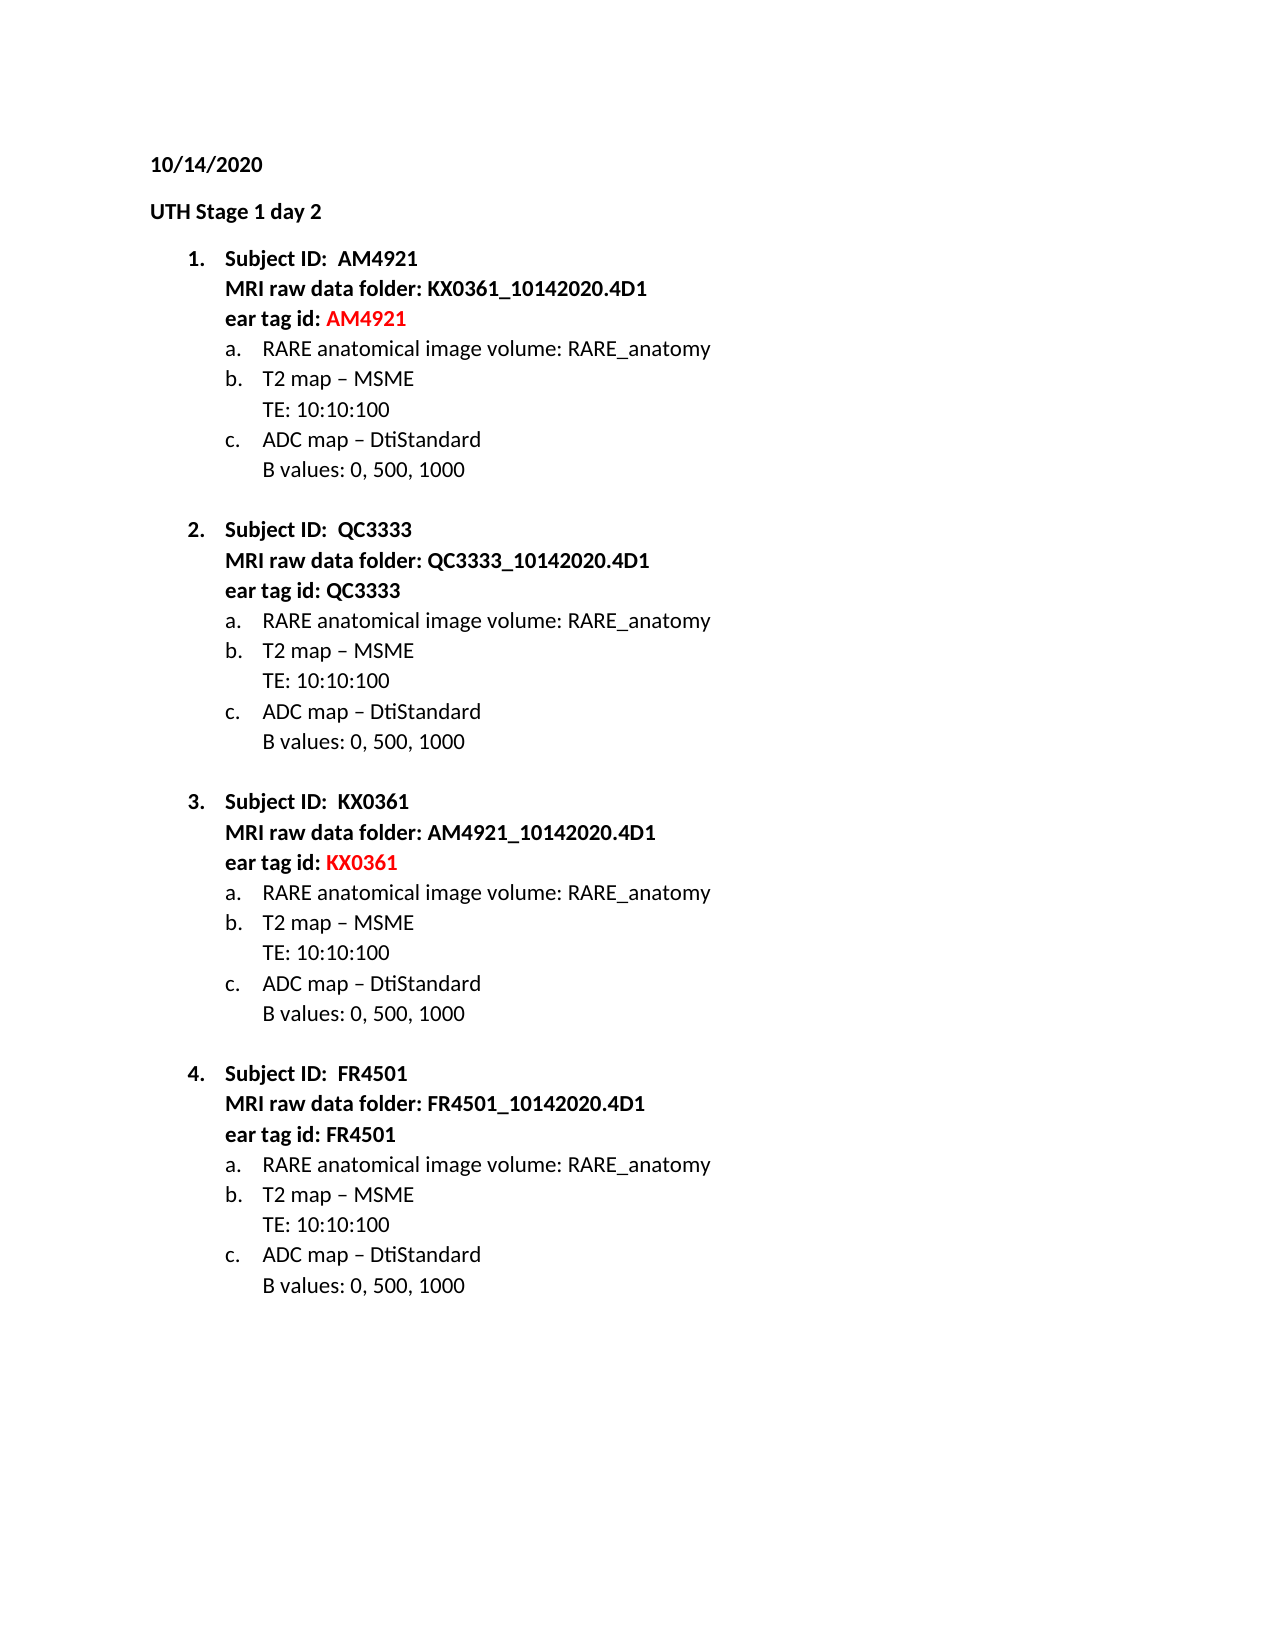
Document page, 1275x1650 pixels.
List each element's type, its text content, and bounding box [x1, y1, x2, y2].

list MRI raw data folder: AM4921_10142020.4D1 [225, 818, 1125, 846]
list ADC map – DtiStandard [225, 697, 1125, 725]
list ear tag id: QC3333 [225, 576, 1125, 604]
list ear tag id: KX0361 [225, 848, 1125, 876]
list RARE anatomical image volume: RARE_anatomy [225, 606, 1125, 634]
list MRI raw data folder: KX0361_10142020.4D1 [225, 274, 1125, 302]
list ear tag id: FR4501 [225, 1120, 1125, 1148]
list ADC map – DtiStandard [225, 1241, 1125, 1269]
list TE: 10:10:100 [262, 1210, 1125, 1238]
list T2 map – MSME [225, 636, 1125, 664]
text UTH Stage 1 day 2 [150, 197, 1125, 225]
list T2 map – MSME [225, 364, 1125, 393]
list B values: 0, 500, 1000 [262, 1271, 1125, 1299]
list Subject ID: FR4501 [187, 1059, 1125, 1087]
list MRI raw data folder: FR4501_10142020.4D1 [225, 1089, 1125, 1118]
list MRI raw data folder: QC3333_10142020.4D1 [225, 546, 1125, 574]
list RARE anatomical image volume: RARE_anatomy [225, 334, 1125, 362]
list ear tag id: AM4921 [225, 304, 1125, 332]
list T2 map – MSME [225, 908, 1125, 936]
list Subject ID: AM4921 [187, 244, 1125, 272]
list Subject ID: KX0361 [187, 787, 1125, 816]
list B values: 0, 500, 1000 [262, 999, 1125, 1027]
list T2 map – MSME [225, 1180, 1125, 1208]
list ADC map – DtiStandard [225, 969, 1125, 997]
list B values: 0, 500, 1000 [262, 455, 1125, 483]
list RARE anatomical image volume: RARE_anatomy [225, 878, 1125, 906]
list Subject ID: QC3333 [187, 516, 1125, 544]
list ADC map – DtiStandard [225, 425, 1125, 453]
list B values: 0, 500, 1000 [262, 727, 1125, 755]
list TE: 10:10:100 [262, 938, 1125, 967]
text 10/14/2020 [150, 150, 1125, 178]
list RARE anatomical image volume: RARE_anatomy [225, 1150, 1125, 1178]
list TE: 10:10:100 [262, 395, 1125, 423]
list TE: 10:10:100 [262, 667, 1125, 695]
